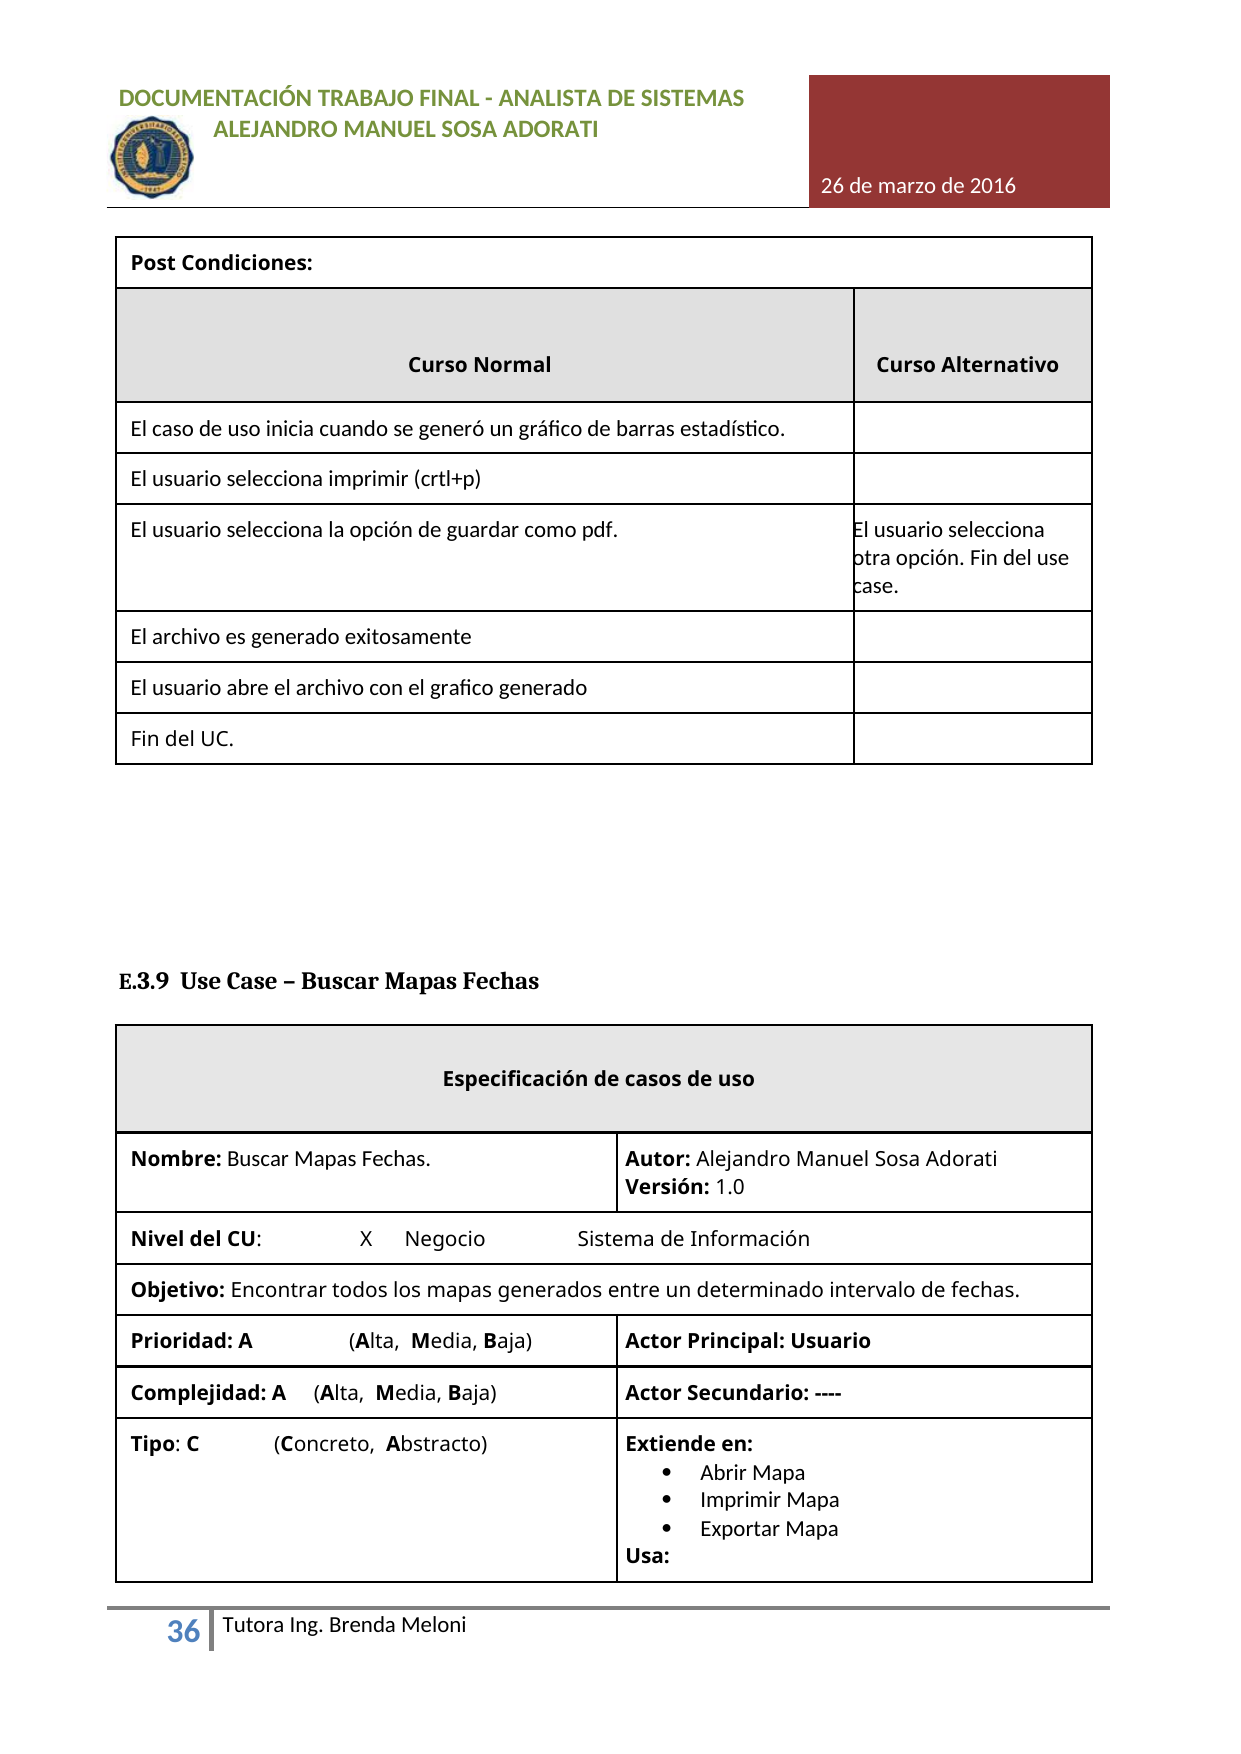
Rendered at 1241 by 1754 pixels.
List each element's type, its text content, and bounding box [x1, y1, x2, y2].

table_cell Actor Secundario: ---- [618, 1368, 1091, 1417]
table_cell El caso de uso inicia cuando se generó un gráfico de barras estadístico. [117, 403, 853, 452]
text E.3.9 Use Case – Buscar Mapas Fechas [118, 967, 1122, 995]
table_cell El archivo es generado exitosamente [117, 612, 853, 661]
table_cell Complejidad: A (Alta, Media, Baja) [117, 1368, 616, 1417]
table_cell Nivel del CU: X Negocio Sistema de Información [117, 1213, 1091, 1263]
table_cell Prioridad: A (Alta, Media, Baja) [117, 1316, 616, 1365]
table_cell Post Condiciones: [117, 238, 1091, 287]
table_cell [855, 714, 1091, 763]
table_cell El usuario selecciona otra opción. Fin del use case. [855, 505, 1091, 610]
table_cell [855, 454, 1091, 503]
table_cell Tipo: C (Concreto, Abstracto) [117, 1419, 616, 1581]
table_cell Actor Principal: Usuario [618, 1316, 1091, 1365]
picture [106, 115, 195, 200]
table_cell [855, 663, 1091, 712]
table_cell Nombre: Buscar Mapas Fechas. [117, 1134, 616, 1211]
table_cell El usuario abre el archivo con el grafico generado [117, 663, 853, 712]
table_cell El usuario selecciona imprimir (crtl+p) [117, 454, 853, 503]
table_cell Extiende en: Abrir Mapa Imprimir Mapa Exportar Mapa Usa: Generar Mapa Manual. Generar Mapa Archivo. [618, 1419, 1091, 1581]
table_header Especificación de casos de uso [117, 1026, 1091, 1131]
table_cell [855, 612, 1091, 661]
table_cell Autor: Alejandro Manuel Sosa Adorati Versión: 1.0 [618, 1134, 1091, 1211]
table_cell Fin del UC. [117, 714, 853, 763]
table_cell Curso Normal [117, 289, 853, 401]
table_cell El usuario selecciona la opción de guardar como pdf. [117, 505, 853, 610]
table_cell [855, 403, 1091, 452]
table_cell Curso Alternativo [855, 289, 1091, 401]
table_cell Objetivo: Encontrar todos los mapas generados entre un determinado intervalo de fechas. [117, 1265, 1091, 1314]
